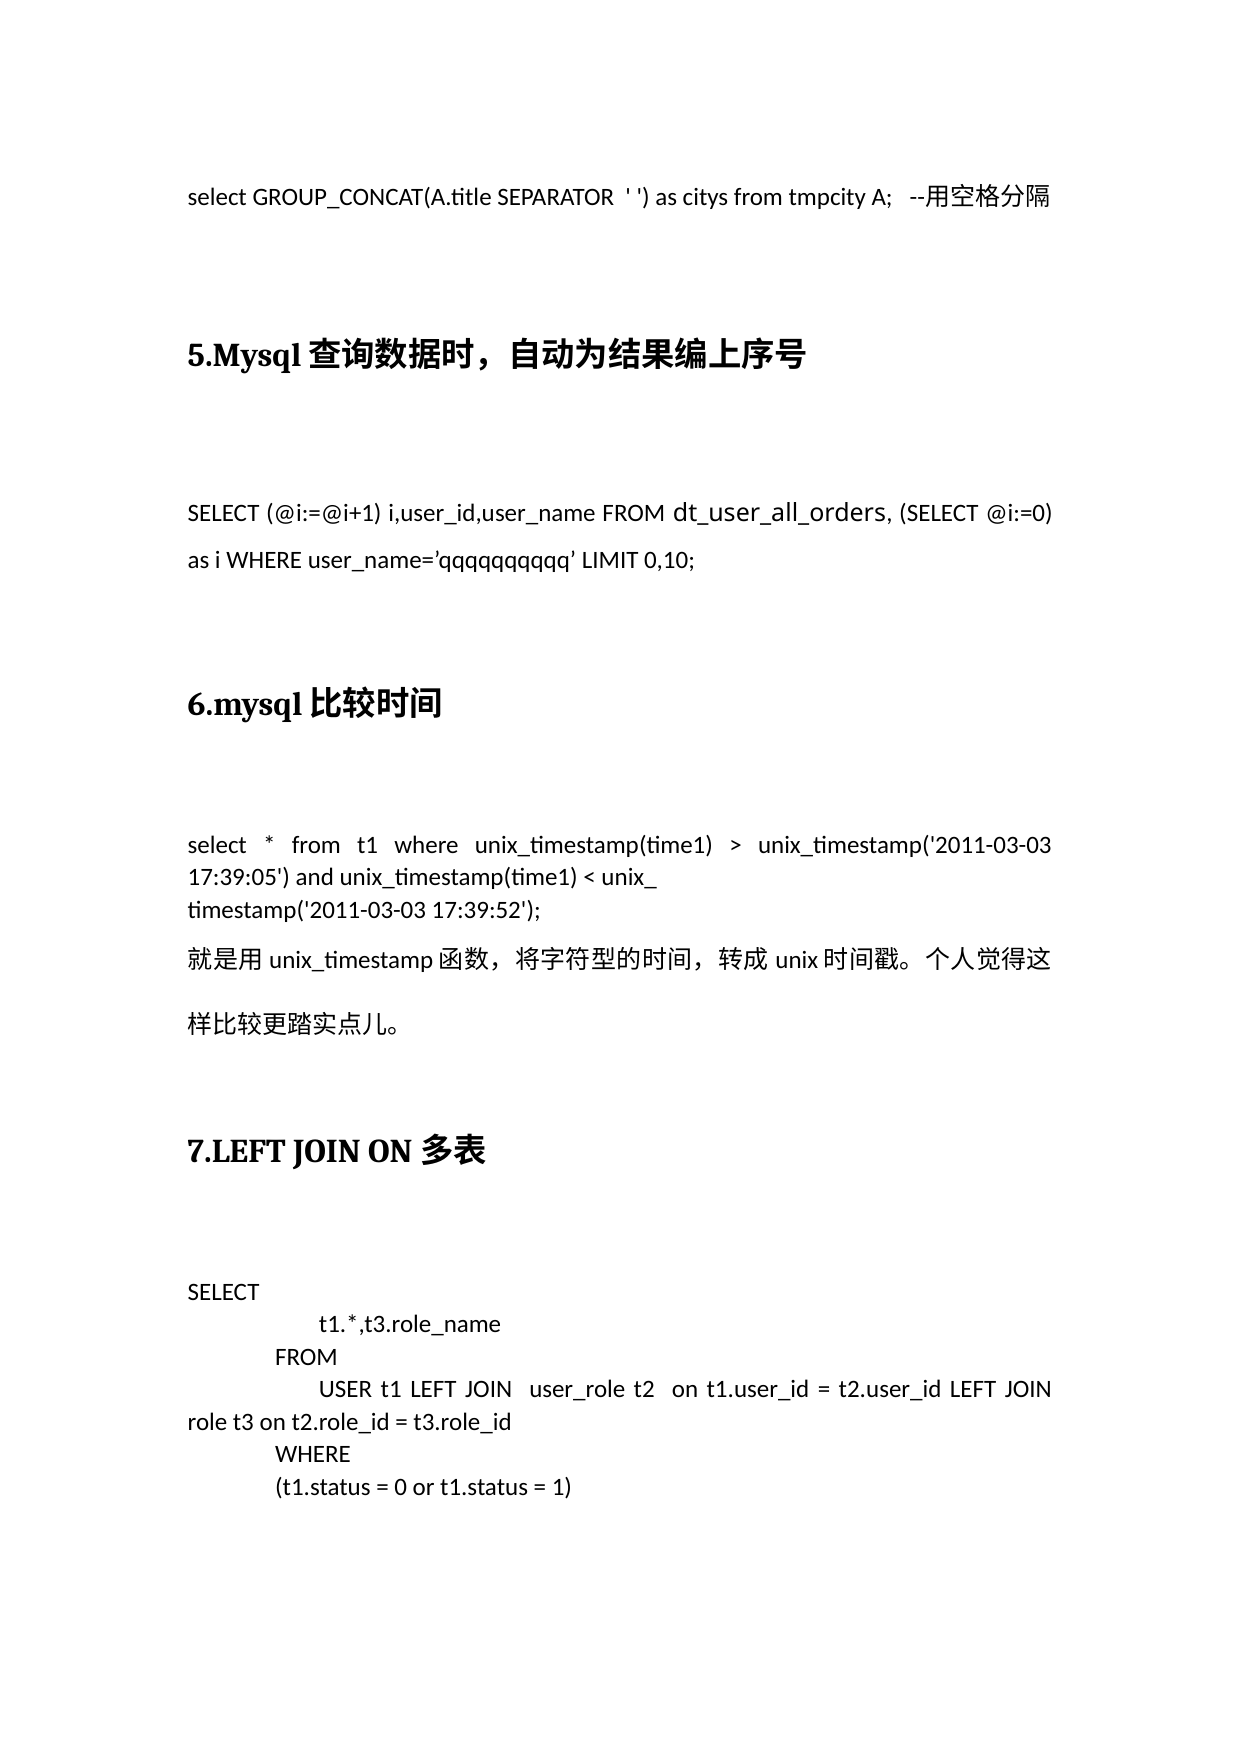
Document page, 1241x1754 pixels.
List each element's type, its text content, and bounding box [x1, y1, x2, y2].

text FROM [187, 1340, 1053, 1372]
text SELECT [187, 1275, 1053, 1307]
subtitle 6.mysql比较时间 [187, 668, 1053, 733]
text (t1.status = 0 or t1.status = 1) [187, 1470, 1053, 1502]
subtitle 7.LEFT JOIN ON 多表 [187, 1115, 1053, 1180]
text select * from t1 where unix_timestamp(time1) > unix_timestamp('2011-03-03 17:39:05') and unix_timestamp(time1) < unix_ timestamp('2011-03-03 17:39:52'); 就是用unix_timestamp函数，将字符型的时间，转成unix时间戳。个人觉得这样比较更踏实点儿。 [187, 828, 1053, 1056]
subtitle 5.Mysql查询数据时，自动为结果编上序号 [187, 319, 1053, 384]
text WHERE [187, 1437, 1053, 1470]
text USER t1 LEFT JOIN user_role t2 on t1.user_id = t2.user_id LEFT JOIN role t3 on t2.role_id = t3.role_id [187, 1372, 1053, 1437]
text select GROUP_CONCAT(A.title SEPARATOR ' ') as citys from tmpcity A; --用空格分隔 [187, 162, 1053, 227]
text SELECT (@i:=@i+1) i,user_id,user_name FROM dt_user_all_orders, (SELECT @i:=0) as i WHERE user_name=’qqqqqqqqqq’ LIMIT 0,10; [187, 479, 1053, 576]
text t1.*,t3.role_name [187, 1307, 1053, 1340]
